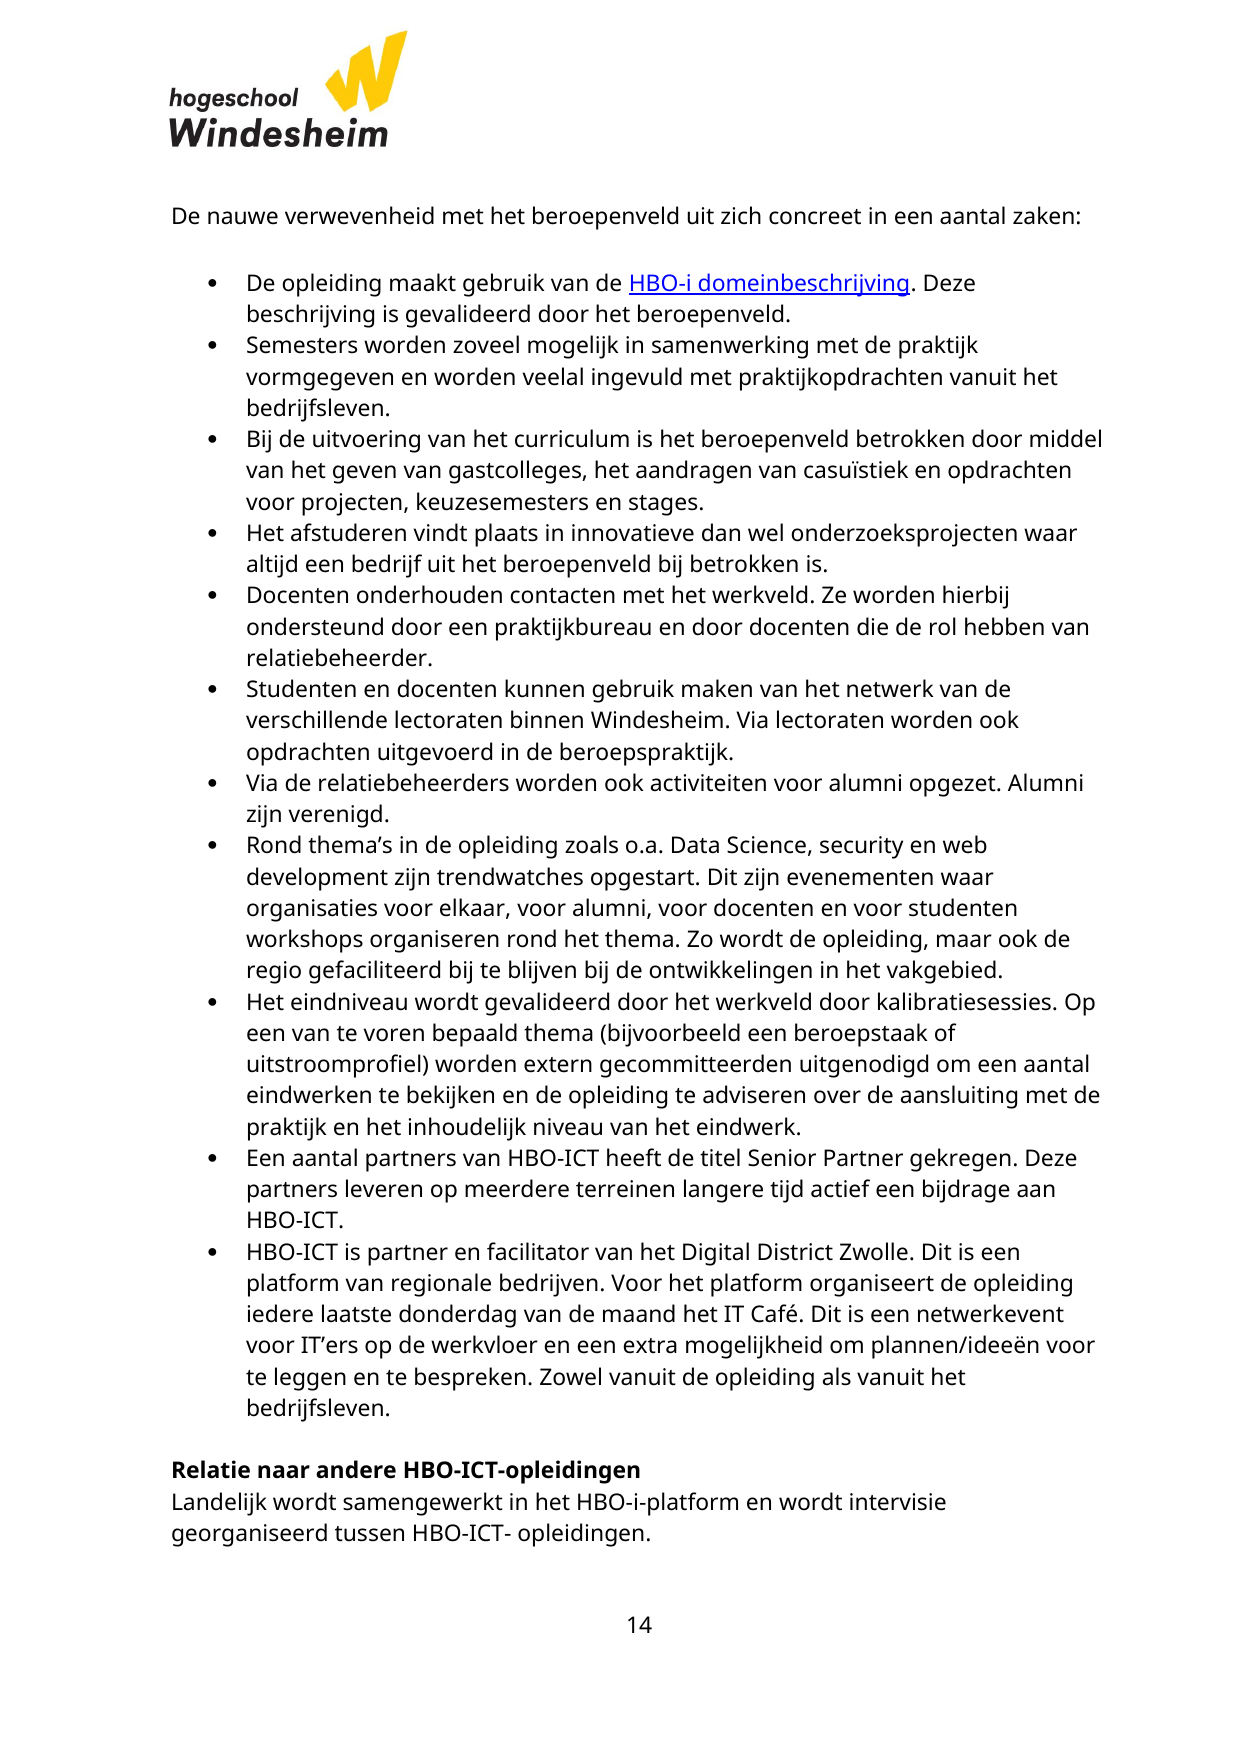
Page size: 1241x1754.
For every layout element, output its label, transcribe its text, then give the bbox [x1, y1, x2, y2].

list Docenten onderhouden contacten met het werkveld. Ze worden hierbij ondersteund door een praktijkbureau en door docenten die de rol hebben van relatiebeheerder. [208, 579, 1107, 673]
list Bij de uitvoering van het curriculum is het beroepenveld betrokken door middel van het geven van gastcolleges, het aandragen van casuïstiek en opdrachten voor projecten, keuzesemesters en stages. [208, 423, 1107, 517]
list Via de relatiebeheerders worden ook activiteiten voor alumni opgezet. Alumni zijn verenigd. [208, 767, 1107, 829]
text Relatie naar andere HBO-ICT-opleidingen [171, 1454, 1107, 1485]
list Een aantal partners van HBO-ICT heeft de titel Senior Partner gekregen. Deze partners leveren op meerdere terreinen langere tijd actief een bijdrage aan HBO-ICT. [208, 1142, 1107, 1235]
text De nauwe verwevenheid met het beroepenveld uit zich concreet in een aantal zaken: [171, 200, 1107, 231]
list Rond thema’s in de opleiding zoals o.a. Data Science, security en web development zijn trendwatches opgestart. Dit zijn evenementen waar organisaties voor elkaar, voor alumni, voor docenten en voor studenten workshops organiseren rond het thema. Zo wordt de opleiding, maar ook de regio gefaciliteerd bij te blijven bij de ontwikkelingen in het vakgebied. [208, 829, 1107, 985]
list Studenten en docenten kunnen gebruik maken van het netwerk van de verschillende lectoraten binnen Windesheim. Via lectoraten worden ook opdrachten uitgevoerd in de beroepspraktijk. [208, 673, 1107, 767]
list Het afstuderen vindt plaats in innovatieve dan wel onderzoeksprojecten waar altijd een bedrijf uit het beroepenveld bij betrokken is. [208, 517, 1107, 579]
list Het eindniveau wordt gevalideerd door het werkveld door kalibratiesessies. Op een van te voren bepaald thema (bijvoorbeeld een beroepstaak of uitstroomprofiel) worden extern gecommitteerden uitgenodigd om een aantal eindwerken te bekijken en de opleiding te adviseren over de aansluiting met de praktijk en het inhoudelijk niveau van het eindwerk. [208, 985, 1107, 1142]
list HBO-ICT is partner en facilitator van het Digital District Zwolle. Dit is een platform van regionale bedrijven. Voor het platform organiseert de opleiding iedere laatste donderdag van de maand het IT Café. Dit is een netwerkevent voor IT’ers op de werkvloer en een extra mogelijkheid om plannen/ideeën voor te leggen en te bespreken. Zowel vanuit de opleiding als vanuit het bedrijfsleven. [208, 1235, 1107, 1423]
list De opleiding maakt gebruik van de HBO-i domeinbeschrijving. Deze beschrijving is gevalideerd door het beroepenveld. [208, 267, 1107, 329]
list Semesters worden zoveel mogelijk in samenwerking met de praktijk vormgegeven en worden veelal ingevuld met praktijkopdrachten vanuit het bedrijfsleven. [208, 329, 1107, 423]
picture [167, 28, 409, 150]
text Landelijk wordt samengewerkt in het HBO-i-platform en wordt intervisie georganiseerd tussen HBO-ICT- opleidingen. [171, 1485, 1107, 1548]
